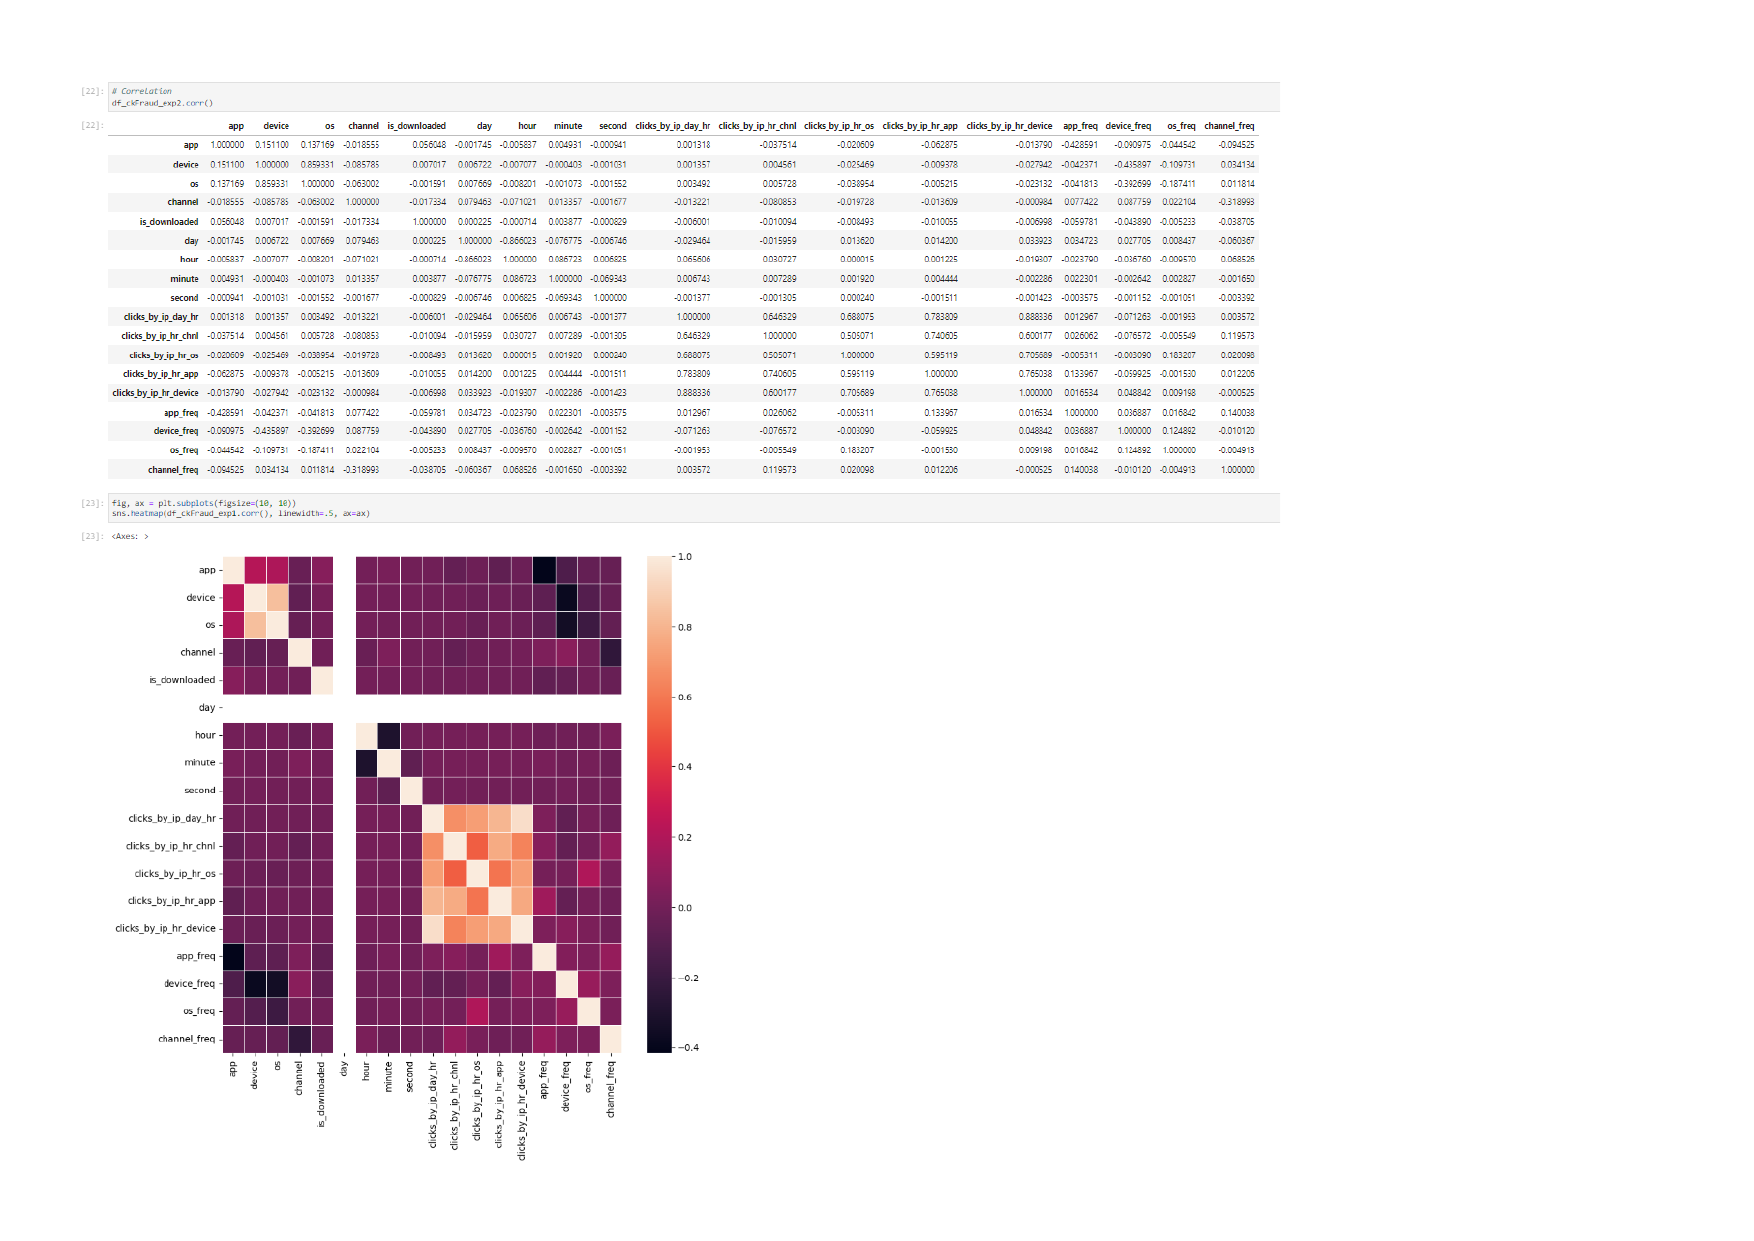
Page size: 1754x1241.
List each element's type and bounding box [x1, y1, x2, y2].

picture [75, 75, 1281, 1166]
